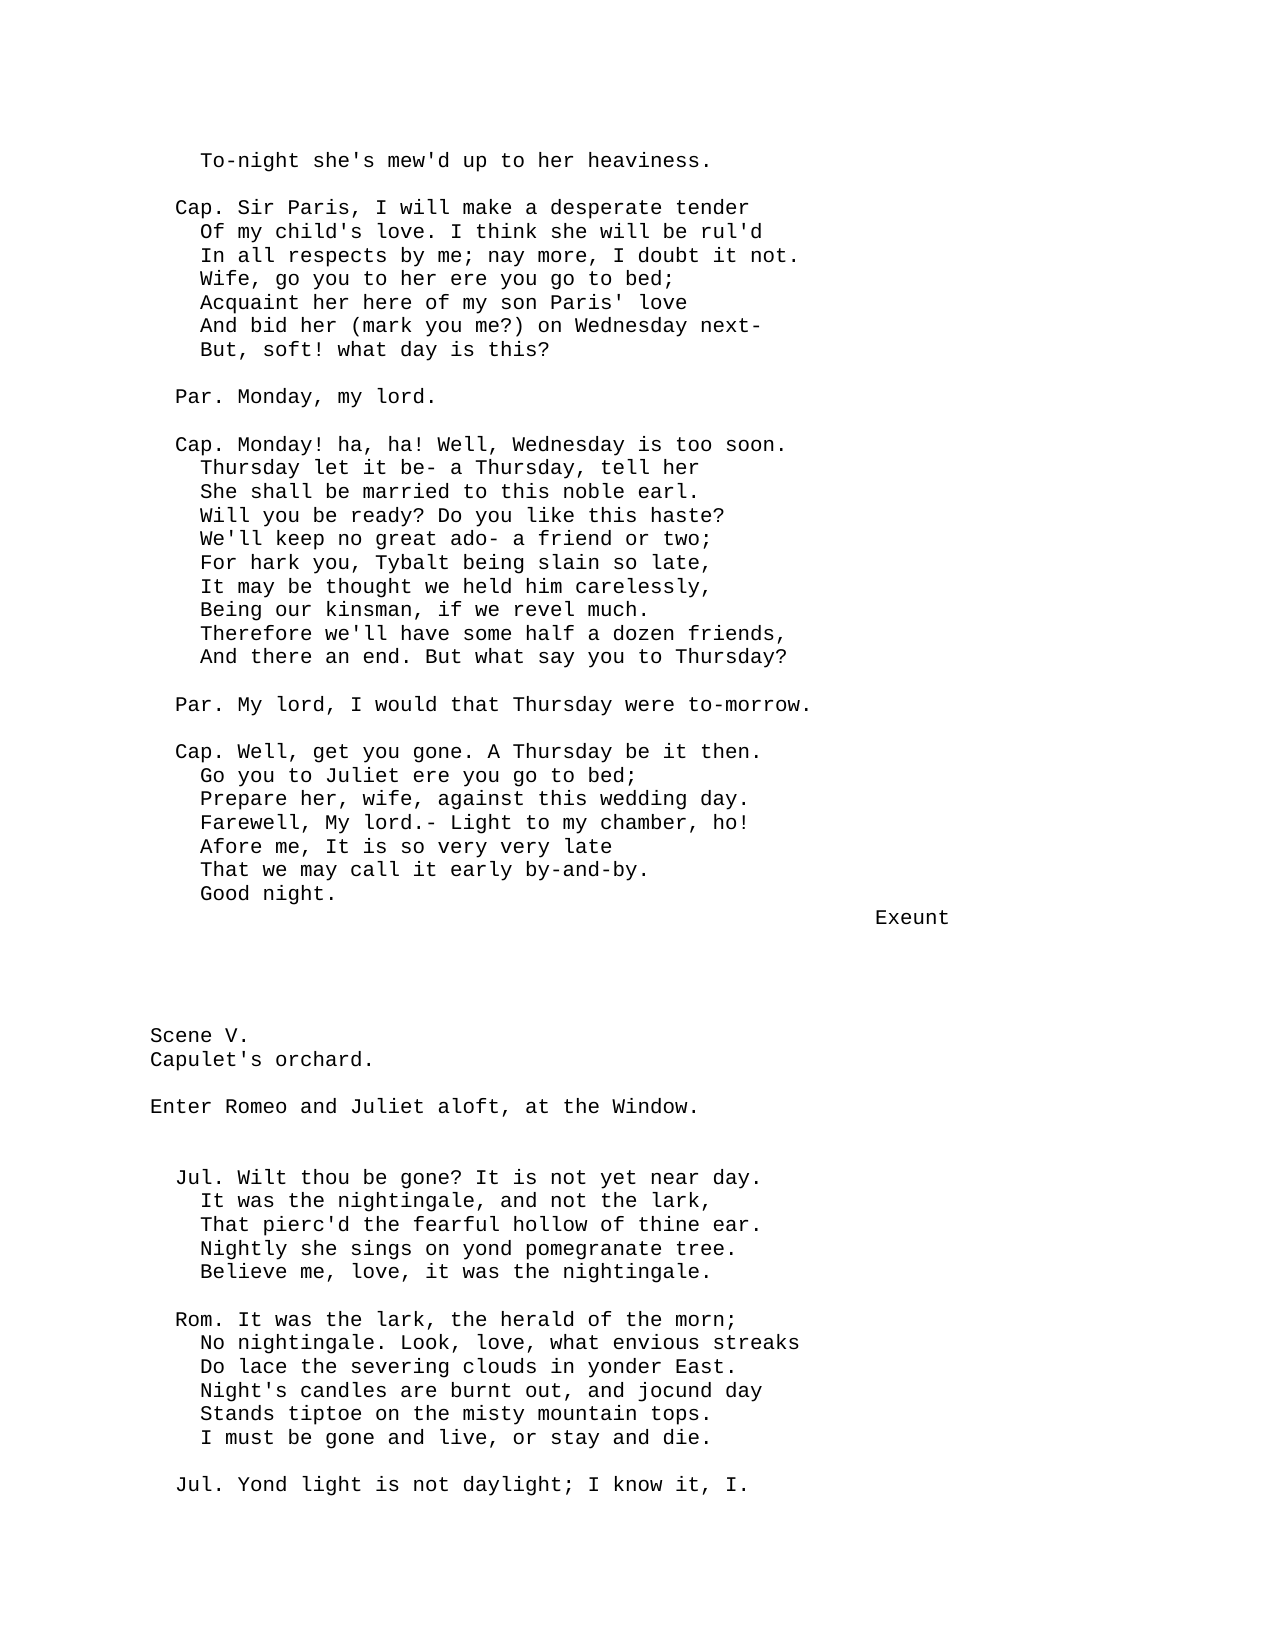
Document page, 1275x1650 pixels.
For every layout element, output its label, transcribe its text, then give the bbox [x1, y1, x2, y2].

text Of my child's love. I think she will be rul'd [150, 221, 1125, 244]
text Prepare her, wife, against this wedding day. [150, 788, 1125, 812]
text It may be thought we held him carelessly, [150, 576, 1125, 599]
text Therefore we'll have some half a dozen friends, [150, 623, 1125, 647]
text Do lace the severing clouds in yonder East. [150, 1356, 1125, 1379]
text Cap. Monday! ha, ha! Well, Wednesday is too soon. [150, 434, 1125, 457]
text Jul. Yond light is not daylight; I know it, I. [150, 1474, 1125, 1498]
text She shall be married to this noble earl. [150, 481, 1125, 505]
text We'll keep no great ado- a friend or two; [150, 528, 1125, 552]
text Cap. Sir Paris, I will make a desperate tender [150, 197, 1125, 221]
text And there an end. But what say you to Thursday? [150, 647, 1125, 670]
text Being our kinsman, if we revel much. [150, 599, 1125, 623]
text It was the nightingale, and not the lark, [150, 1190, 1125, 1214]
text Afore me, It is so very very late [150, 836, 1125, 859]
text Good night. [150, 883, 1125, 907]
text Par. Monday, my lord. [150, 386, 1125, 410]
text Wife, go you to her ere you go to bed; [150, 268, 1125, 292]
text Enter Romeo and Juliet aloft, at the Window. [150, 1096, 1125, 1119]
text Farewell, My lord.- Light to my chamber, ho! [150, 812, 1125, 836]
text Scene V. [150, 1025, 1125, 1048]
text In all respects by me; nay more, I doubt it not. [150, 244, 1125, 268]
text Par. My lord, I would that Thursday were to-morrow. [150, 694, 1125, 717]
text Cap. Well, get you gone. A Thursday be it then. [150, 741, 1125, 765]
text Thursday let it be- a Thursday, tell her [150, 457, 1125, 481]
text Night's candles are burnt out, and jocund day [150, 1379, 1125, 1403]
text Rom. It was the lark, the herald of the morn; [150, 1309, 1125, 1332]
text Nightly she sings on yond pomegranate tree. [150, 1238, 1125, 1261]
text To-night she's mew'd up to her heaviness. [150, 150, 1125, 174]
text Go you to Juliet ere you go to bed; [150, 765, 1125, 788]
text Exeunt [150, 907, 1125, 930]
text For hark you, Tybalt being slain so late, [150, 552, 1125, 576]
text No nightingale. Look, love, what envious streaks [150, 1332, 1125, 1356]
text But, soft! what day is this? [150, 339, 1125, 363]
text Capulet's orchard. [150, 1048, 1125, 1072]
text That pierc'd the fearful hollow of thine ear. [150, 1214, 1125, 1238]
text Stands tiptoe on the misty mountain tops. [150, 1403, 1125, 1427]
text That we may call it early by-and-by. [150, 859, 1125, 883]
text Believe me, love, it was the nightingale. [150, 1261, 1125, 1285]
text Will you be ready? Do you like this haste? [150, 505, 1125, 528]
text I must be gone and live, or stay and die. [150, 1427, 1125, 1451]
text Jul. Wilt thou be gone? It is not yet near day. [150, 1167, 1125, 1190]
text And bid her (mark you me?) on Wednesday next- [150, 316, 1125, 339]
text Acquaint her here of my son Paris' love [150, 292, 1125, 316]
